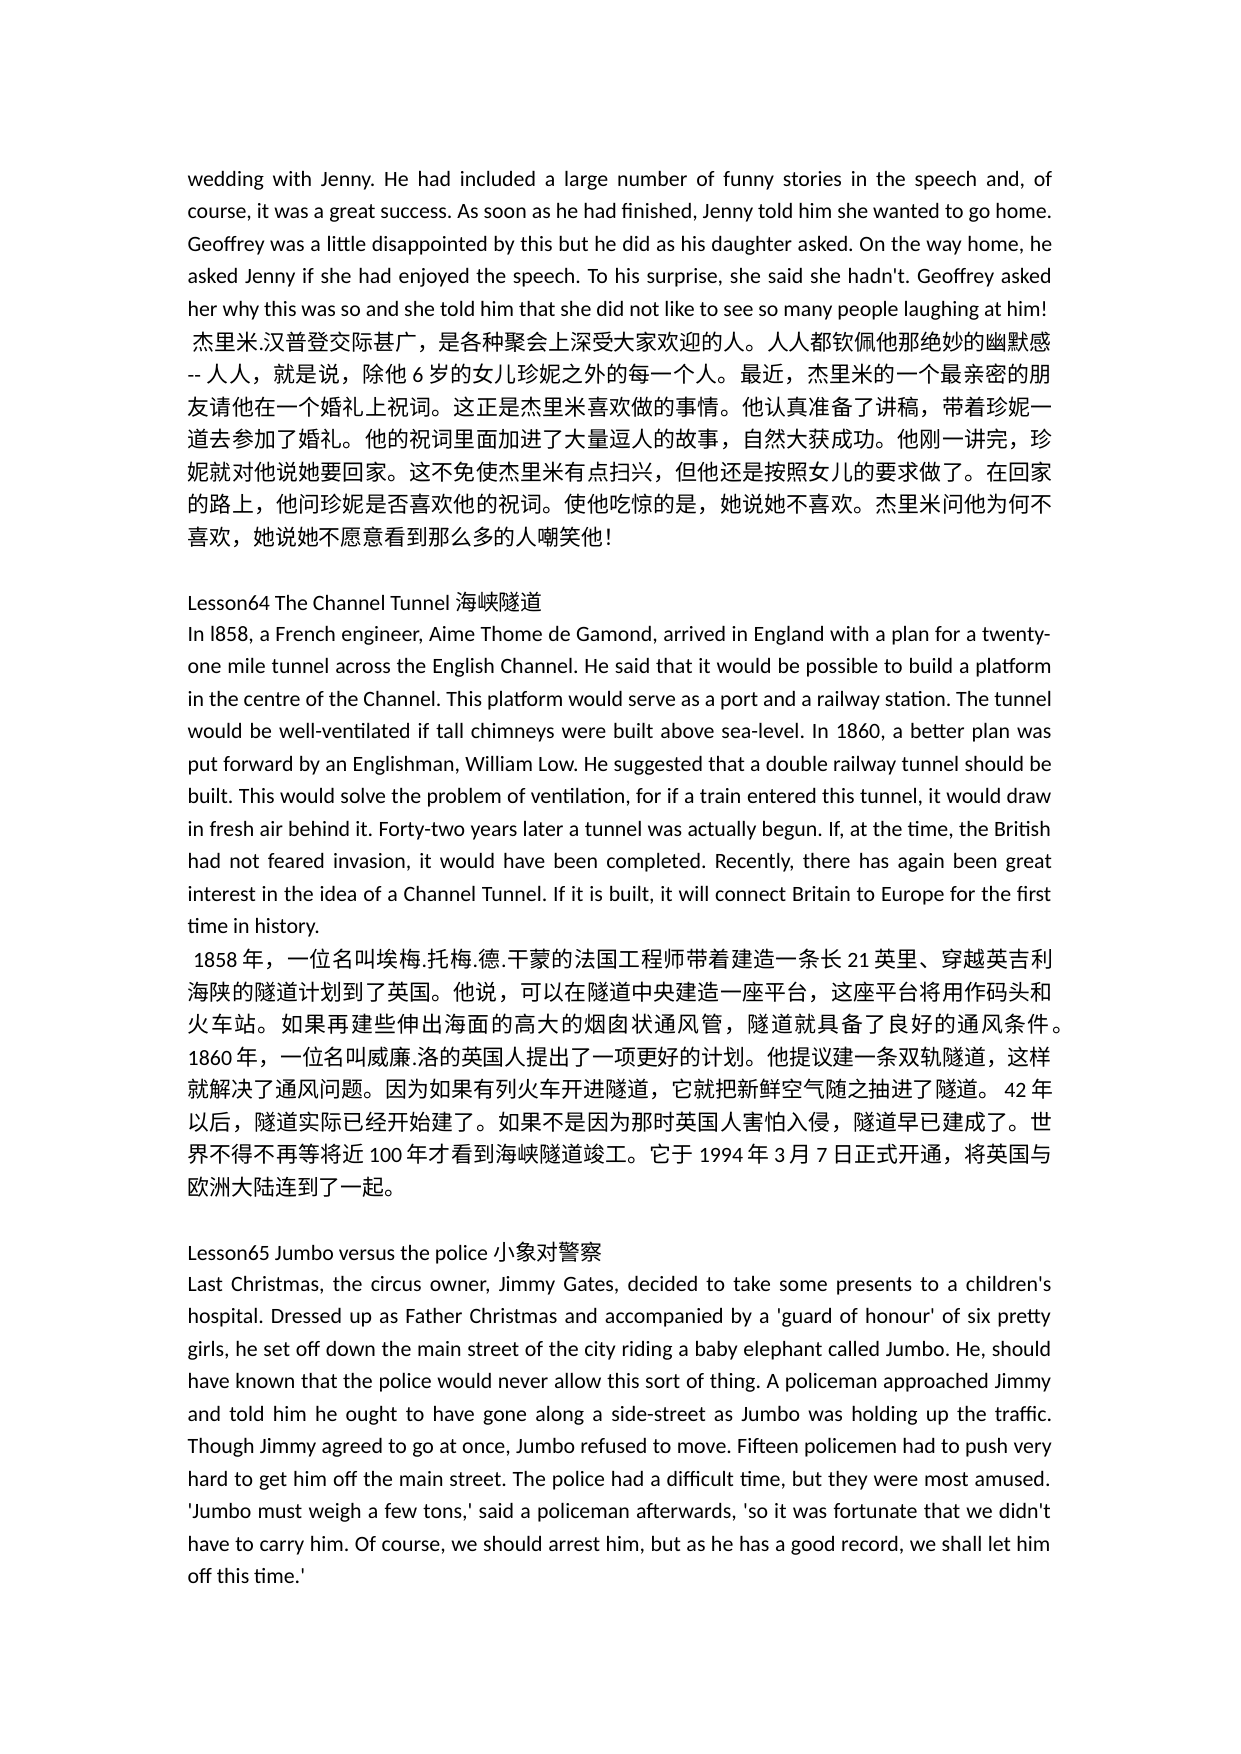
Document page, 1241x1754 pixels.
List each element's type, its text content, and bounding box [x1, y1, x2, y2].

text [187, 162, 1053, 324]
text 杰里米.汉普登交际甚广，是各种聚会上深受大家欢迎的人。人人都钦佩他那绝妙的幽默感 -- 人人，就是说，除他6岁的女儿珍妮之外的每一个人。最近，杰里米的一个最亲密的朋友请他在一个婚礼上祝词。这正是杰里米喜欢做的事情。他认真准备了讲稿，带着珍妮一道去参加了婚礼。他的祝词里面加进了大量逗人的故事，自然大获成功。他刚一讲完，珍妮就对他说她要回家。这不免使杰里米有点扫兴，但他还是按照女儿的要求做了。在回家的路上，他问珍妮是否喜欢他的祝词。使他吃惊的是，她说她不喜欢。杰里米问他为何不喜欢，她说她不愿意看到那么多的人嘲笑他！ [187, 324, 1053, 552]
text 1858年，一位名叫埃梅.托梅.德.干蒙的法国工程师带着建造一条长21英里、穿越英吉利海陕的隧道计划到了英国。他说，可以在隧道中央建造一座平台，这座平台将用作码头和火车站。如果再建些伸出海面的高大的烟囱状通风管，隧道就具备了良好的通风条件。1860年，一位名叫威廉.洛的英国人提出了一项更好的计划。他提议建一条双轨隧道，这样就解决了通风问题。因为如果有列火车开进隧道，它就把新鲜空气随之抽进了隧道。42年以后，隧道实际已经开始建了。如果不是因为那时英国人害怕入侵，隧道早已建成了。世界不得不再等将近100年才看到海峡隧道竣工。它于1994年3月7日正式开通，将英国与欧洲大陆连到了一起。 [187, 942, 1053, 1202]
text In l858, a French engineer, Aime Thome de Gamond, arrived in England with a plan for a twenty-one mile tunnel across the English Channel. He said that it would be possible to build a platform in the centre of the Channel. This platform would serve as a port and a railway station. The tunnel would be well-ventilated if tall chimneys were built above sea-level. In 1860, a better plan was put forward by an Englishman, William Low. He suggested that a double railway tunnel should be built. This would solve the problem of ventilation, for if a train entered this tunnel, it would draw in fresh air behind it. Forty-two years later a tunnel was actually begun. If, at the time, the British had not feared invasion, it would have been completed. Recently, there has again been great interest in the idea of a Channel Tunnel. If it is built, it will connect Britain to Europe for the first time in history. [187, 617, 1053, 942]
text Last Christmas, the circus owner, Jimmy Gates, decided to take some presents to a children's hospital. Dressed up as Father Christmas and accompanied by a 'guard of honour' of six pretty girls, he set off down the main street of the city riding a baby elephant called Jumbo. He, should have known that the police would never allow this sort of thing. A policeman approached Jimmy and told him he ought to have gone along a side-street as Jumbo was holding up the traffic. Though Jimmy agreed to go at once, Jumbo refused to move. Fifteen policemen had to push very hard to get him off the main street. The police had a difficult time, but they were most amused. 'Jumbo must weigh a few tons,' said a policeman afterwards, 'so it was fortunate that we didn't have to carry him. Of course, we should arrest him, but as he has a good record, we shall let him off this time.' [187, 1267, 1053, 1592]
text Lesson65 Jumbo versus the police 小象对警察 [187, 1234, 1053, 1267]
text Lesson64 The Channel Tunnel 海峡隧道 [187, 584, 1053, 617]
